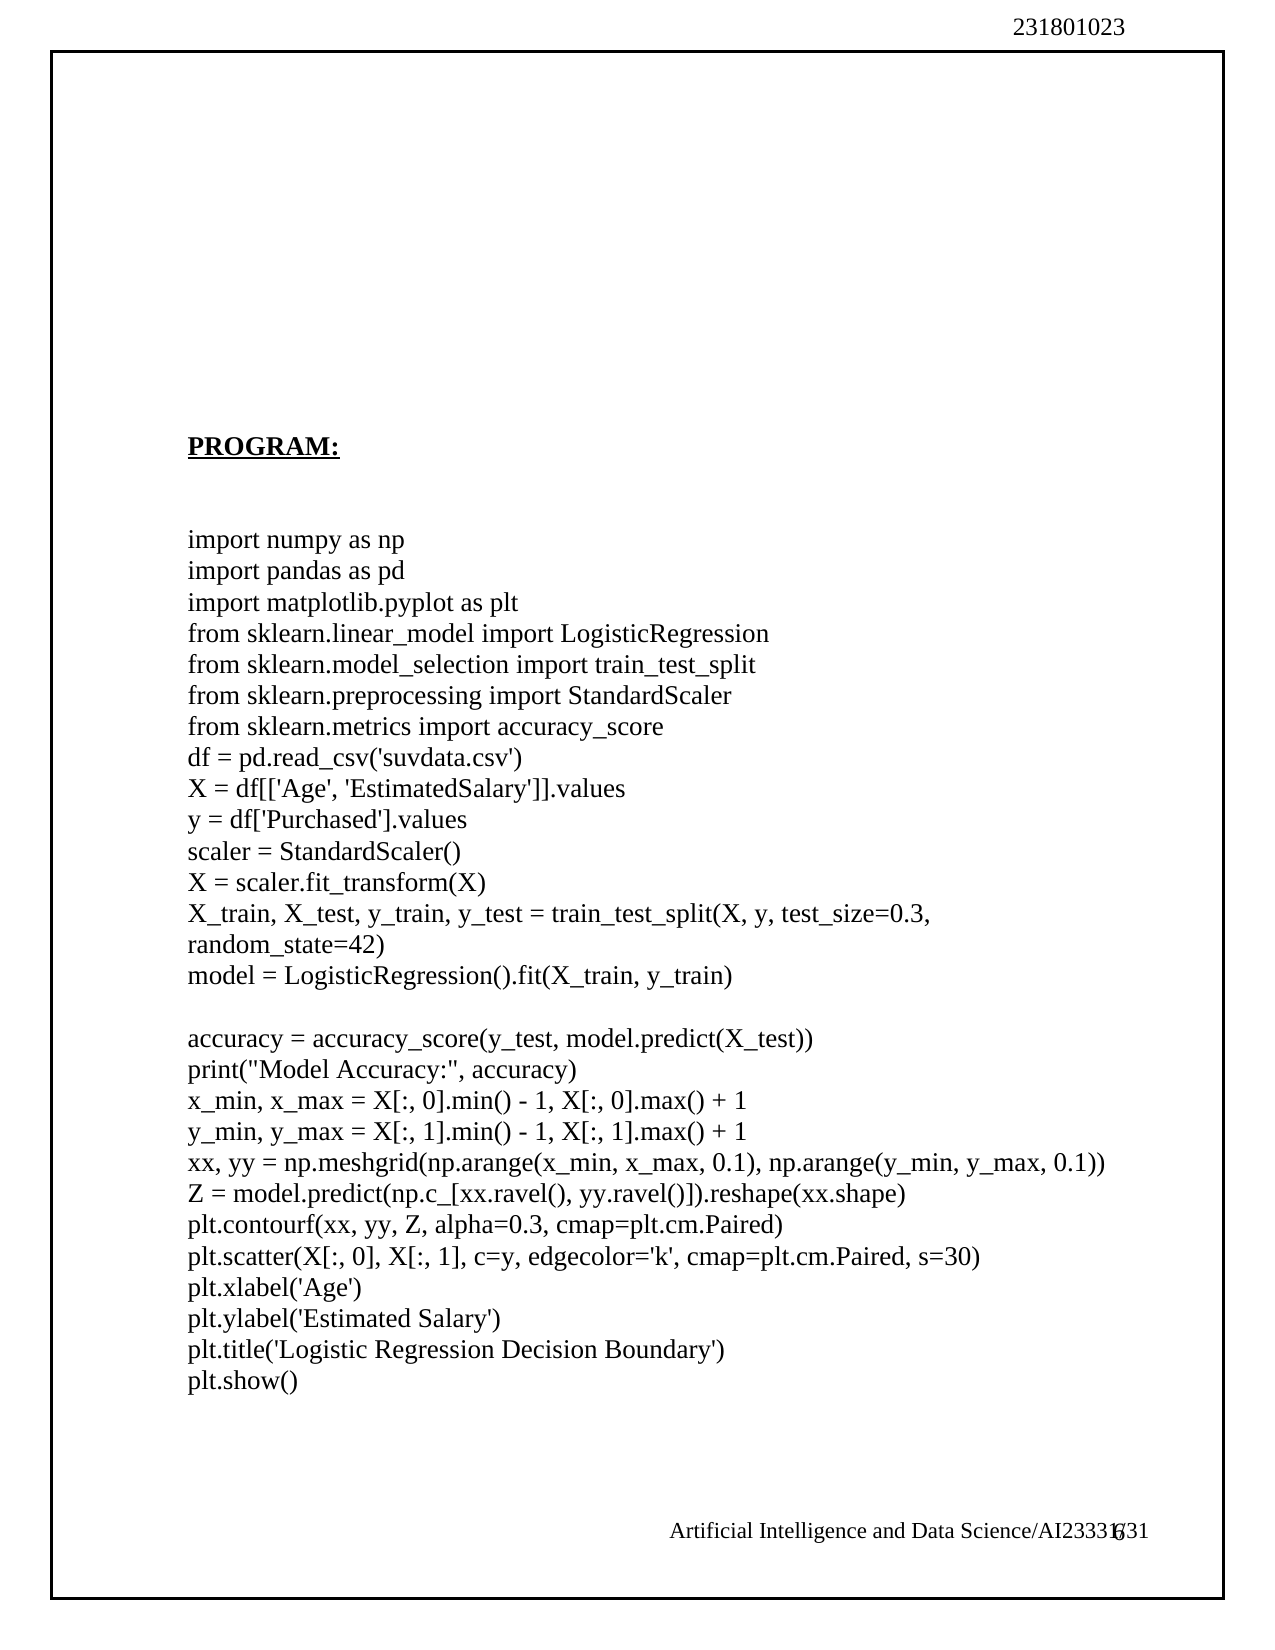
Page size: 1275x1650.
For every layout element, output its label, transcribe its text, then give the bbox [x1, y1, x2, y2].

text from sklearn.linear_model import LogisticRegression [187, 617, 1125, 648]
text scaler = StandardScaler() [187, 835, 1125, 866]
text import matplotlib.pyplot as plt [187, 586, 1125, 617]
text plt.ylabel('Estimated Salary') [187, 1302, 1125, 1333]
text accuracy = accuracy_score(y_test, model.predict(X_test)) [187, 1022, 1125, 1053]
text plt.title('Logistic Regression Decision Boundary') [187, 1333, 1125, 1364]
text y_min, y_max = X[:, 1].min() - 1, X[:, 1].max() + 1 [187, 1115, 1125, 1146]
text from sklearn.preprocessing import StandardScaler [187, 679, 1125, 710]
text plt.xlabel('Age') [187, 1271, 1125, 1302]
text import pandas as pd [187, 554, 1125, 586]
text xx, yy = np.meshgrid(np.arange(x_min, x_max, 0.1), np.arange(y_min, y_max, 0.1)) [187, 1146, 1125, 1177]
text PROGRAM: [187, 430, 1125, 461]
text model = LogisticRegression().fit(X_train, y_train) [187, 959, 1125, 991]
text x_min, x_max = X[:, 0].min() - 1, X[:, 0].max() + 1 [187, 1084, 1125, 1115]
text Z = model.predict(np.c_[xx.ravel(), yy.ravel()]).reshape(xx.shape) [187, 1177, 1125, 1208]
text from sklearn.model_selection import train_test_split [187, 648, 1125, 679]
text from sklearn.metrics import accuracy_score [187, 710, 1125, 741]
text X_train, X_test, y_train, y_test = train_test_split(X, y, test_size=0.3, random_state=42) [187, 897, 1125, 959]
text y = df['Purchased'].values [187, 804, 1125, 835]
text df = pd.read_csv('suvdata.csv') [187, 741, 1125, 772]
text import numpy as np [187, 523, 1125, 554]
text X = df[['Age', 'EstimatedSalary']].values [187, 772, 1125, 804]
text print("Model Accuracy:", accuracy) [187, 1053, 1125, 1084]
text plt.scatter(X[:, 0], X[:, 1], c=y, edgecolor='k', cmap=plt.cm.Paired, s=30) [187, 1240, 1125, 1271]
text plt.contourf(xx, yy, Z, alpha=0.3, cmap=plt.cm.Paired) [187, 1208, 1125, 1240]
text X = scaler.fit_transform(X) [187, 866, 1125, 897]
text plt.show() [187, 1364, 1125, 1395]
